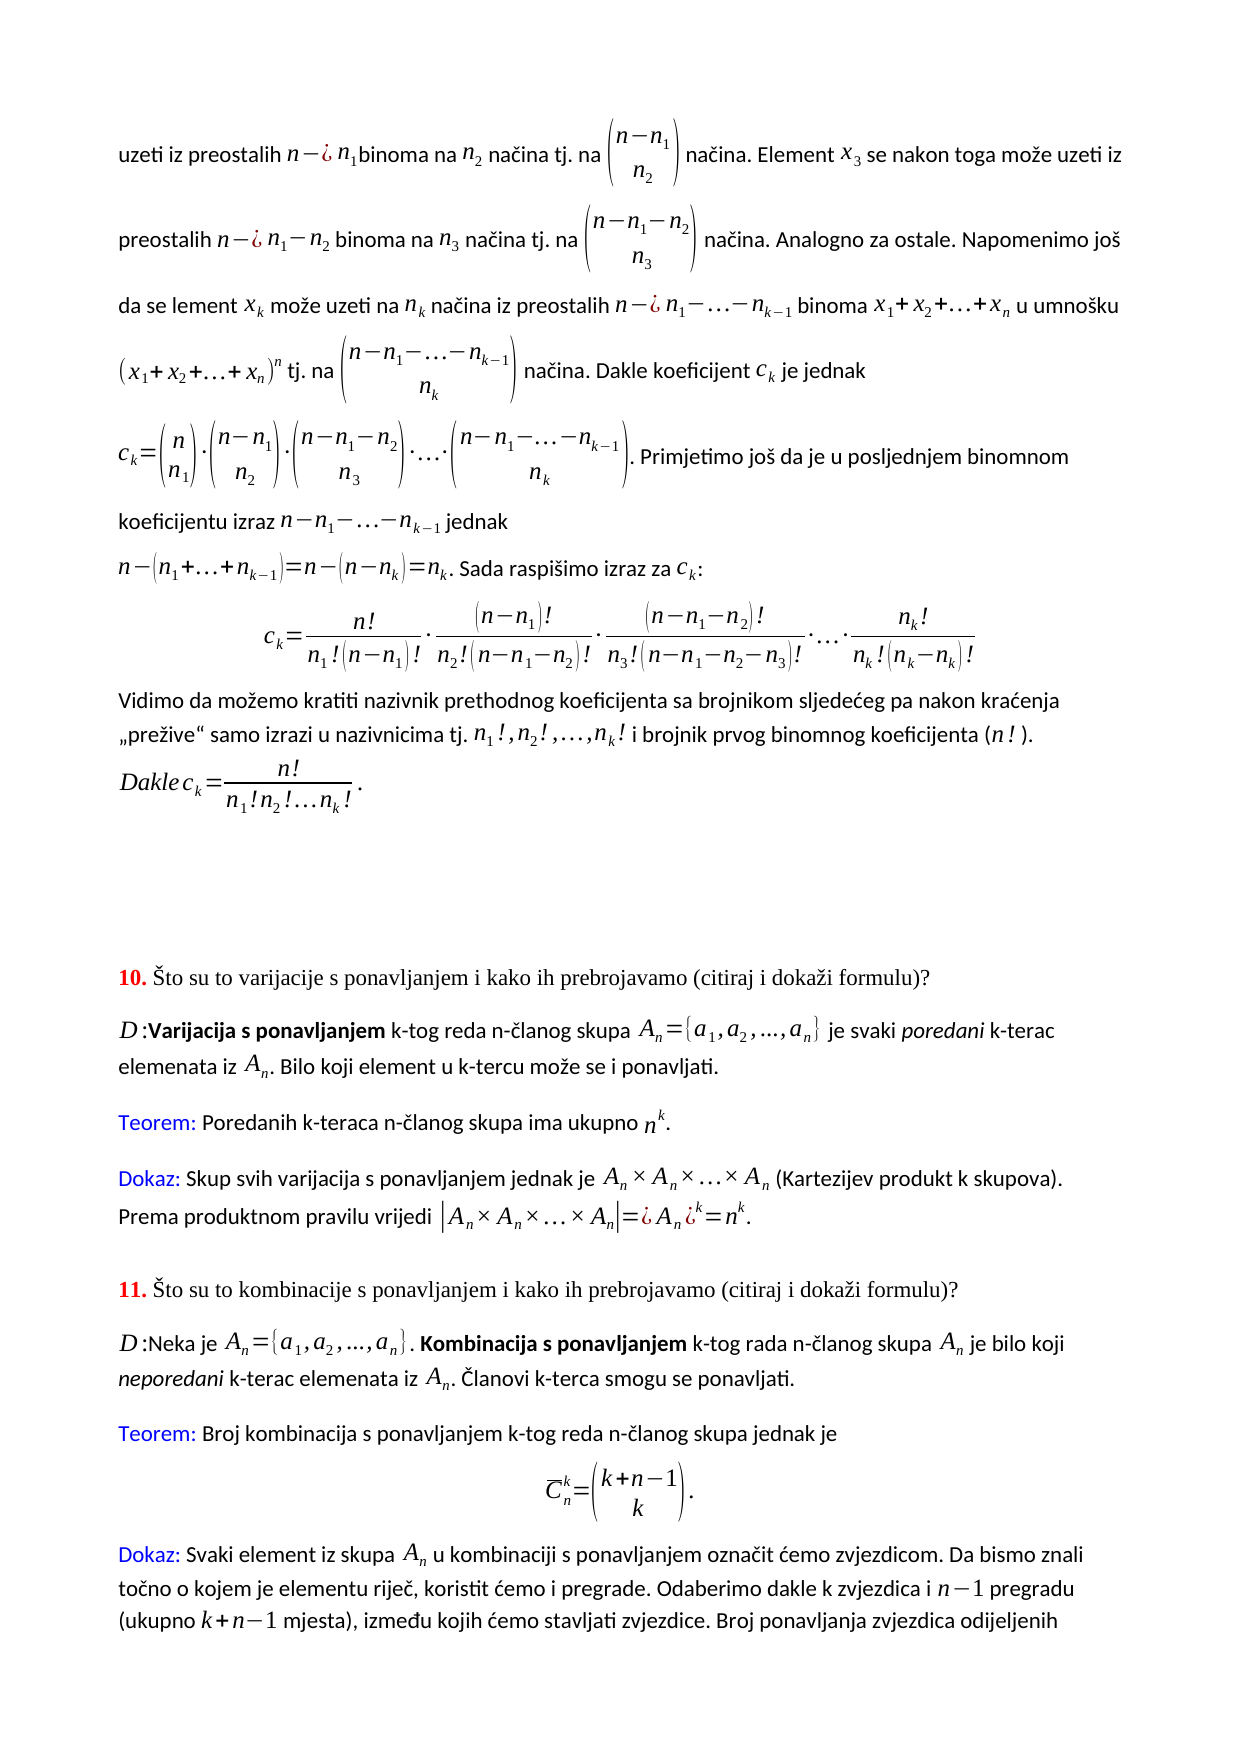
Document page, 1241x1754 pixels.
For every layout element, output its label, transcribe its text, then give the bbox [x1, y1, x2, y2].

text Neka je . Kombinacija s ponavljanjem k-tog rada n-članog skupa je bilo koji neporedani k-terac elemenata iz . Članovi k-terca smogu se ponavljati. [118, 1327, 1122, 1394]
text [118, 1538, 1122, 1634]
text 11. Što su to kombinacije s ponavljanjem i kako ih prebrojavamo (citiraj i dokaži formulu)? [118, 1276, 1122, 1303]
text 10. Što su to varijacije s ponavljanjem i kako ih prebrojavamo (citiraj i dokaži formulu)? [118, 963, 1122, 990]
text Teorem: Poredanih k-teraca n-članog skupa ima ukupno . [118, 1106, 1122, 1138]
text Varijacija s ponavljanjem k-tog reda n-članog skupa je svaki poredani k-terac elemenata iz . Bilo koji element u k-tercu može se i ponavljati. [118, 1014, 1122, 1081]
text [118, 118, 1122, 537]
text Dokaz: Skup svih varijacija s ponavljanjem jednak je (Kartezijev produkt k skupova). Prema produktnom pravilu vrijedi . [118, 1163, 1122, 1234]
text Vidimo da možemo kratiti nazivnik prethodnog koeficijenta sa brojnikom sljedećeg pa nakon kraćenja „prežive“ samo izrazi u nazivnicima tj. i brojnik prvog binomnog koeficijenta ( ). [118, 687, 1122, 750]
text Teorem: Broj kombinacija s ponavljanjem k-tog reda n-članog skupa jednak je [118, 1419, 1122, 1447]
text . Sada raspišimo izraz za : [118, 551, 1122, 586]
